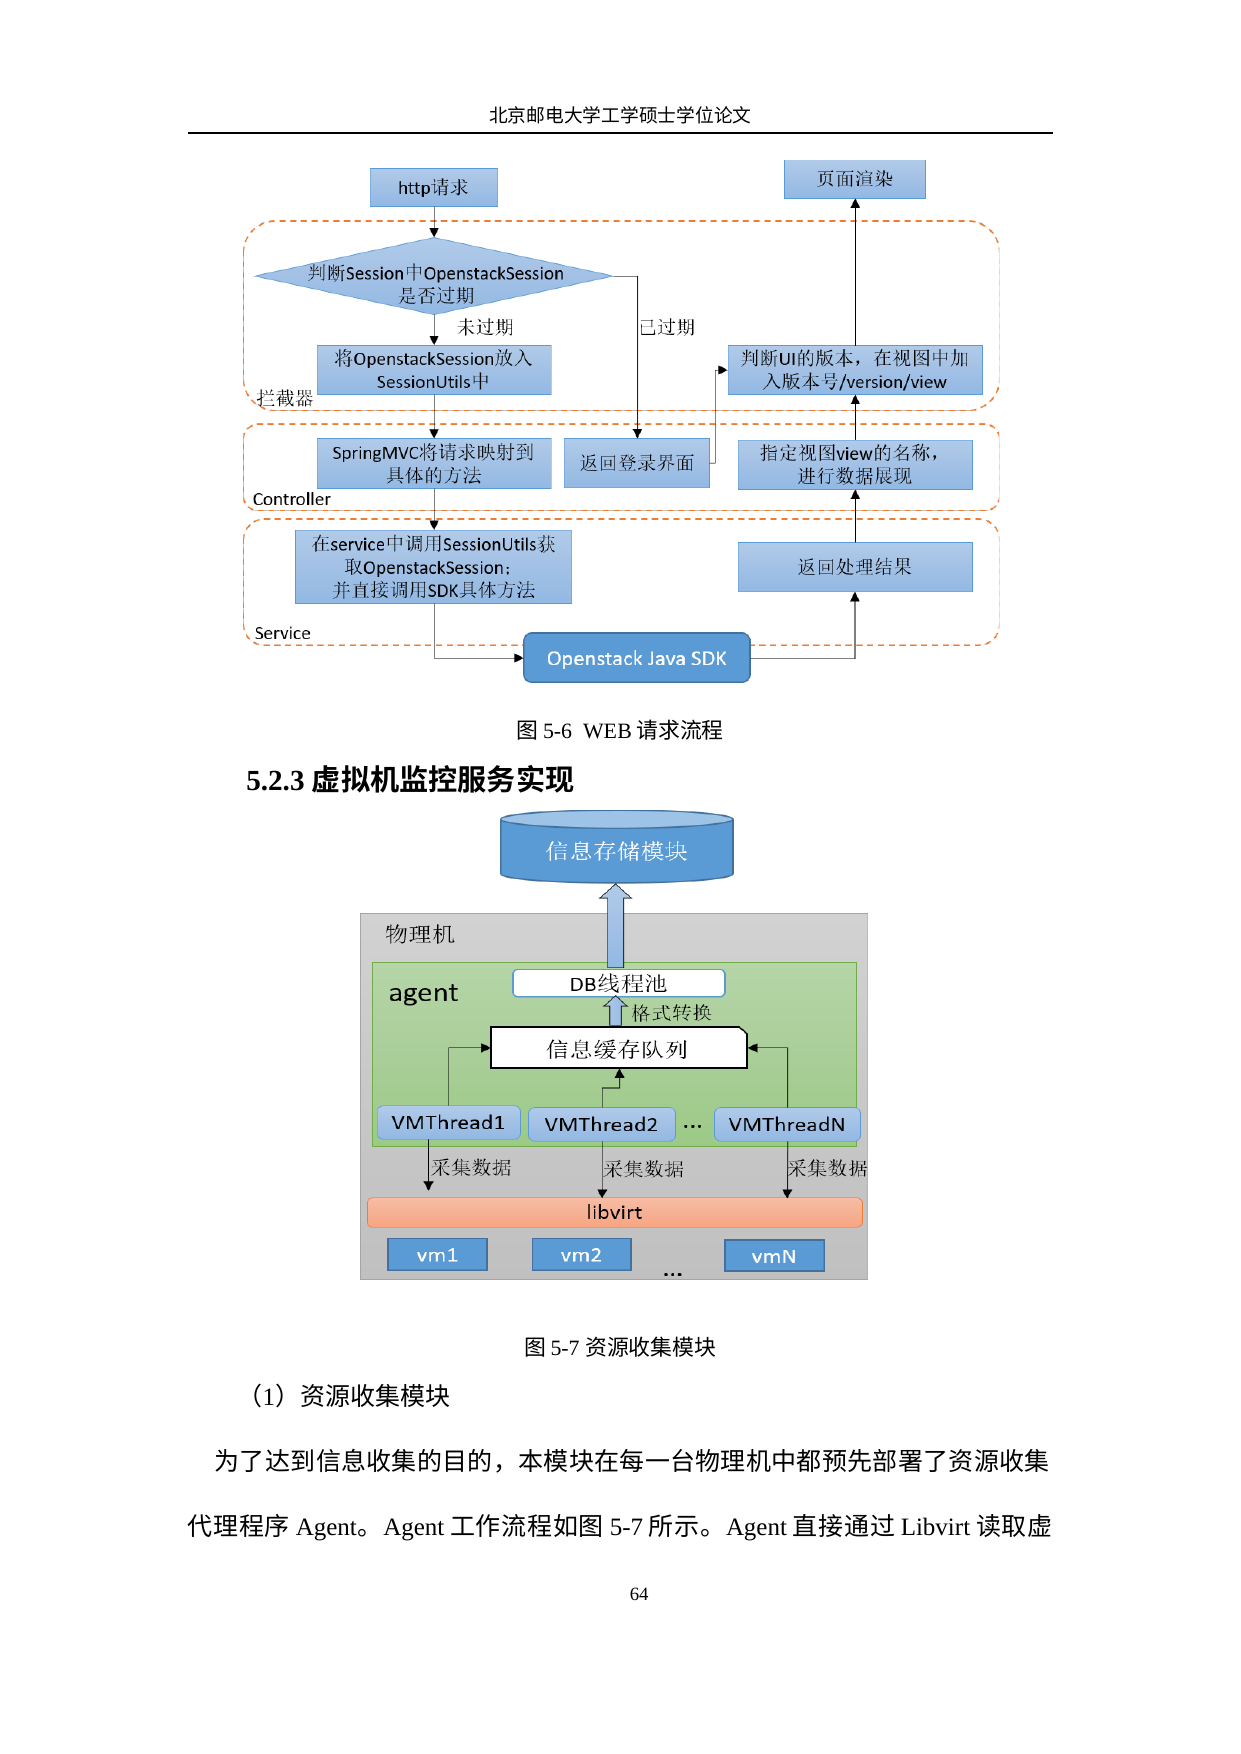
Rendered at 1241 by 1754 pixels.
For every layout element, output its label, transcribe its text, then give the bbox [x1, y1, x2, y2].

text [187, 1427, 1053, 1557]
picture [240, 160, 1000, 685]
text 图5-7 资源收集模块 [187, 1330, 1053, 1362]
text 图5-6 WEB请求流程 [187, 712, 1053, 745]
text 5.2.3 虚拟机监控服务实现 [187, 745, 1053, 810]
text （1）资源收集模块 [187, 1362, 1053, 1427]
picture [360, 810, 881, 1300]
